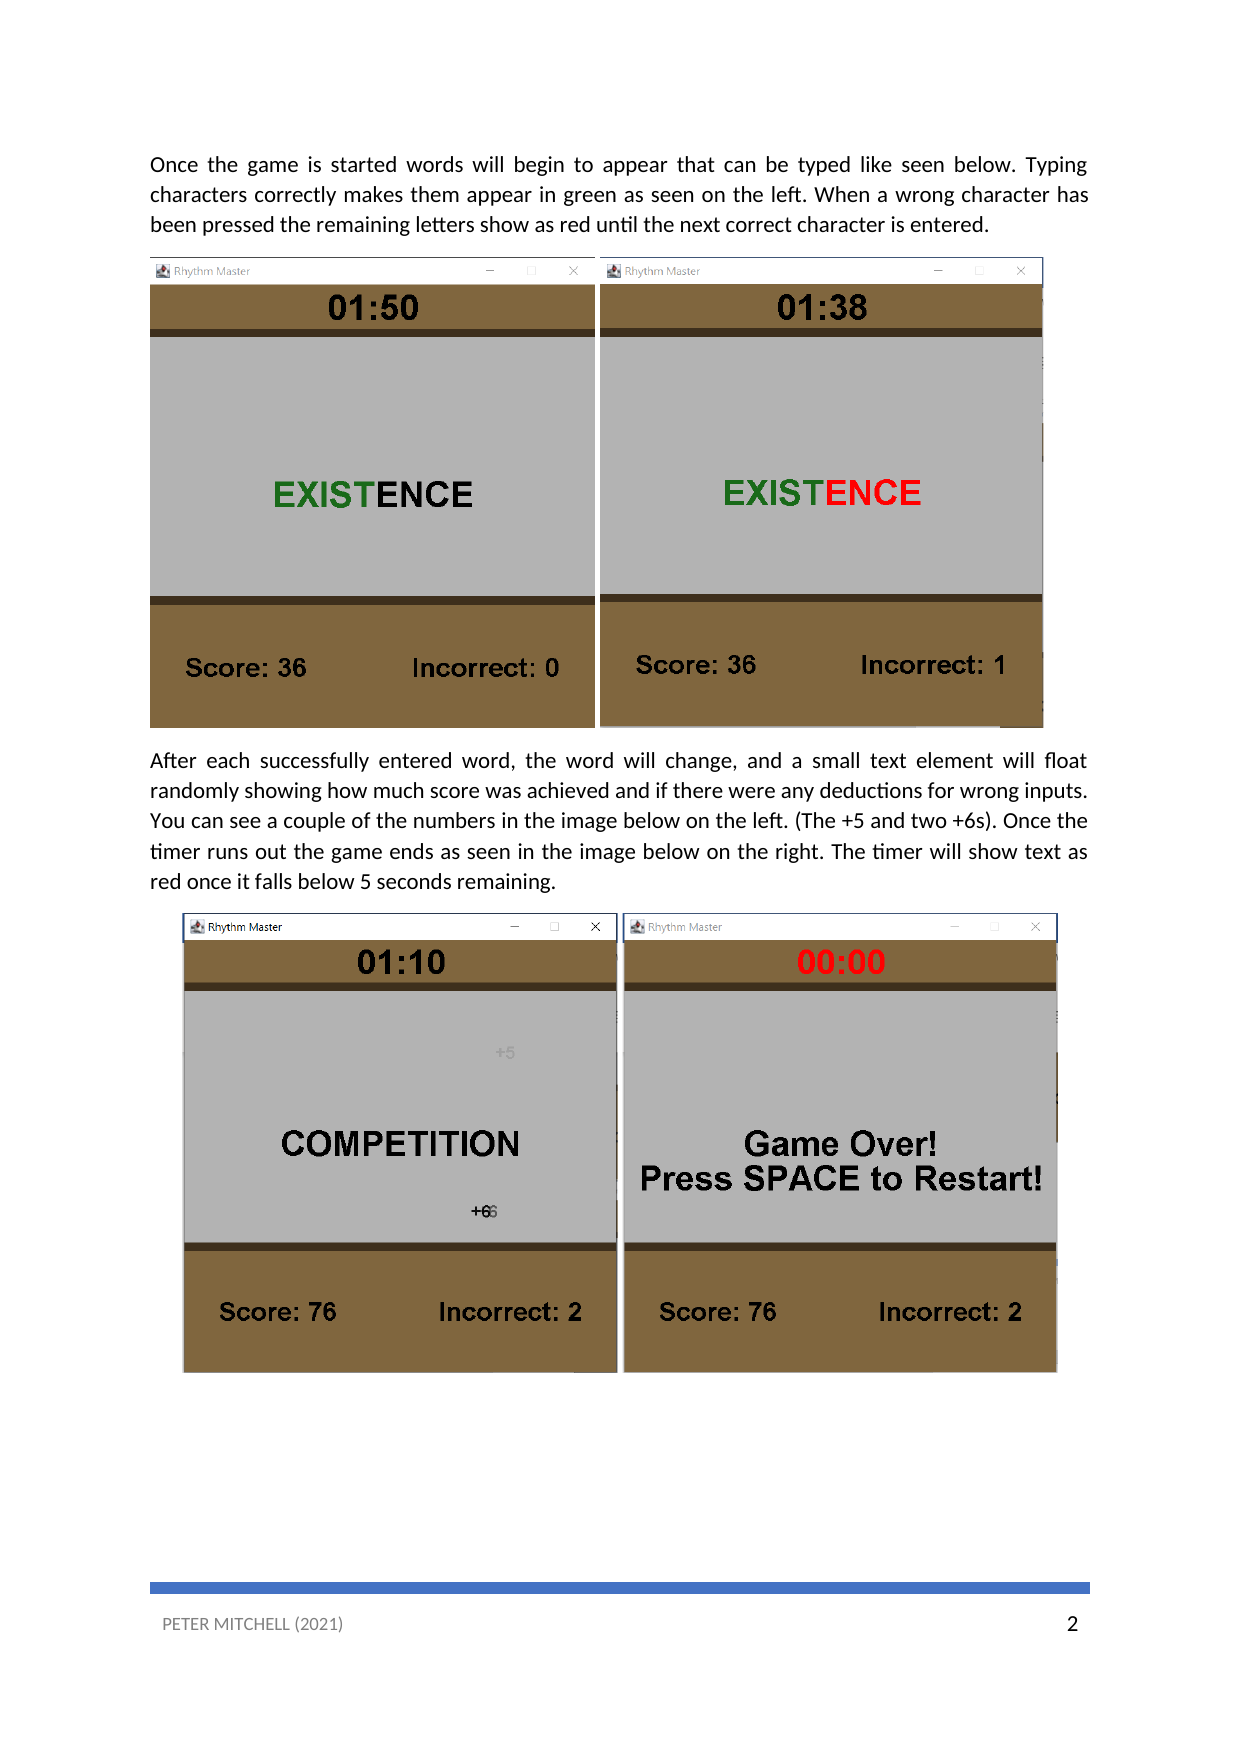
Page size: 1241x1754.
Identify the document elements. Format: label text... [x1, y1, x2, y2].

picture [150, 257, 595, 728]
text Once the game is started words will begin to appear that can be typed like seen below. Typing characters correctly makes them appear in green as seen on the left. When a wrong character has been pressed the remaining letters show as red until the next correct character is entered. [150, 150, 1090, 238]
picture [600, 257, 1044, 728]
picture [622, 913, 1058, 1373]
picture [182, 913, 618, 1373]
text After each successfully entered word, the word will change, and a small text element will float randomly showing how much score was achieved and if there were any deductions for wrong inputs. You can see a couple of the numbers in the image below on the left. (The +5 and two +6s). Once the timer runs out the game ends as seen in the image below on the right. The timer will show text as red once it falls below 5 seconds remaining. [150, 746, 1090, 895]
